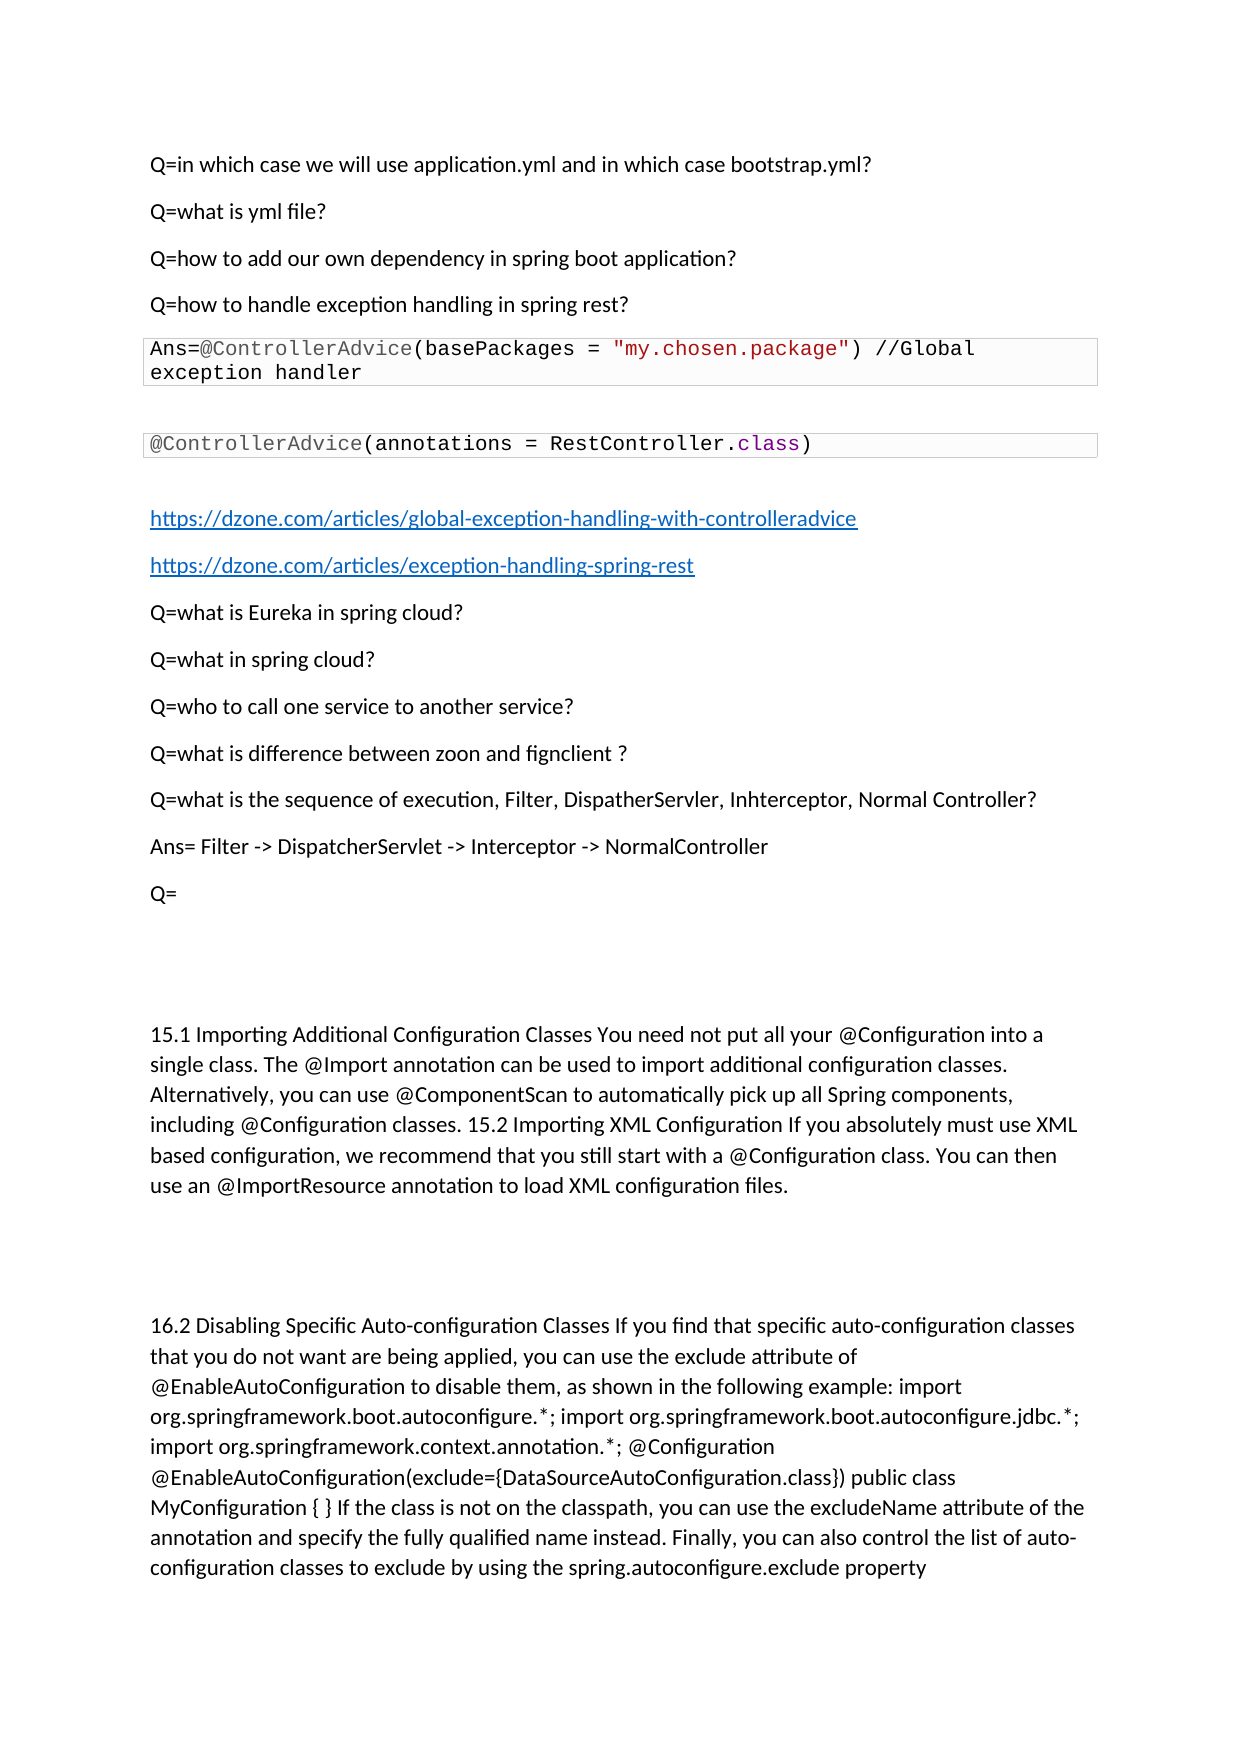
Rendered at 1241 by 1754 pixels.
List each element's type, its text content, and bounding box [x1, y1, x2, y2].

text Q=how to add our own dependency in spring boot application? [150, 244, 1090, 272]
text Q=who to call one service to another service? [150, 692, 1090, 720]
text Q=what is the sequence of execution, Filter, DispatherServler, Inhterceptor, Normal Controller? [150, 786, 1090, 813]
text https://dzone.com/articles/exception-handling-spring-rest [150, 551, 1090, 579]
text Ans= Filter -> DispatcherServlet -> Interceptor -> NormalController [150, 832, 1090, 860]
text Q=in which case we will use application.yml and in which case bootstrap.yml? [150, 150, 1090, 178]
text Q=what in spring cloud? [150, 645, 1090, 673]
text Q=what is Eureka in spring cloud? [150, 598, 1090, 626]
text Ans=@ControllerAdvice(basePackages = "my.chosen.package") //Global exception handler [144, 339, 1097, 385]
text 16.2 Disabling Specific Auto-configuration Classes If you find that specific auto-configuration classes that you do not want are being applied, you can use the exclude attribute of @EnableAutoConfiguration to disable them, as shown in the following example: import org.springframework.boot.autoconfigure.*; import org.springframework.boot.autoconfigure.jdbc.*; import org.springframework.context.annotation.*; @Configuration @EnableAutoConfiguration(exclude={DataSourceAutoConfiguration.class}) public class MyConfiguration { } If the class is not on the classpath, you can use the excludeName attribute of the annotation and specify the fully qualified name instead. Finally, you can also control the list of auto-configuration classes to exclude by using the spring.autoconfigure.exclude property [150, 1312, 1090, 1581]
text https://dzone.com/articles/global-exception-handling-with-controlleradvice [150, 504, 1090, 532]
text Q=what is difference between zoon and fignclient ? [150, 739, 1090, 767]
text Q=how to handle exception handling in spring rest? [150, 291, 1090, 319]
text 15.1 Importing Additional Configuration Classes You need not put all your @Configuration into a single class. The @Import annotation can be used to import additional configuration classes. Alternatively, you can use @ComponentScan to automatically pick up all Spring components, including @Configuration classes. 15.2 Importing XML Configuration If you absolutely must use XML based configuration, we recommend that you still start with a @Configuration class. You can then use an @ImportResource annotation to load XML configuration files. [150, 1020, 1090, 1199]
text Q= [150, 879, 1090, 907]
text @ControllerAdvice(annotations = RestController.class) [144, 434, 1097, 457]
text Q=what is yml file? [150, 197, 1090, 225]
